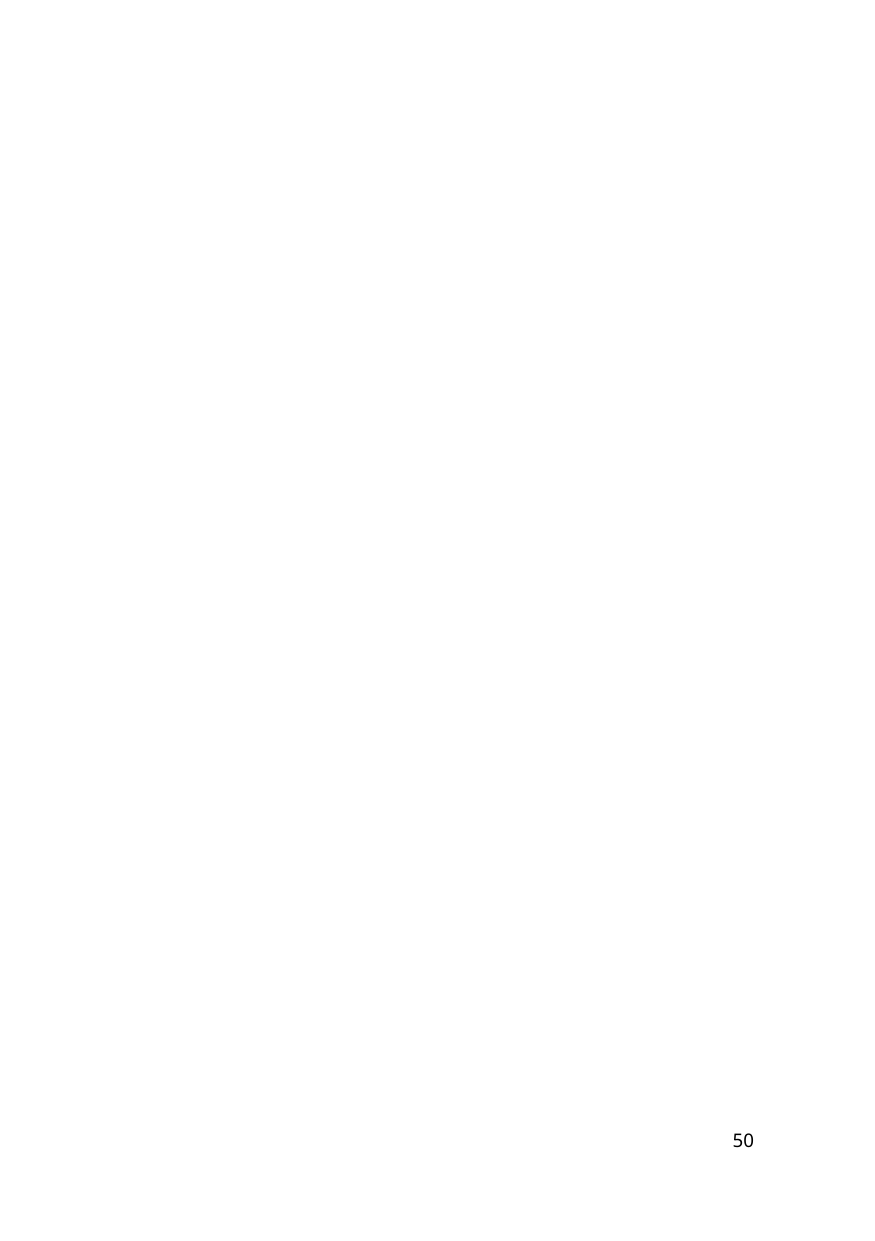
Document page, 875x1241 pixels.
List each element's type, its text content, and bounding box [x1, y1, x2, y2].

text 50 [0, 1132, 754, 1151]
